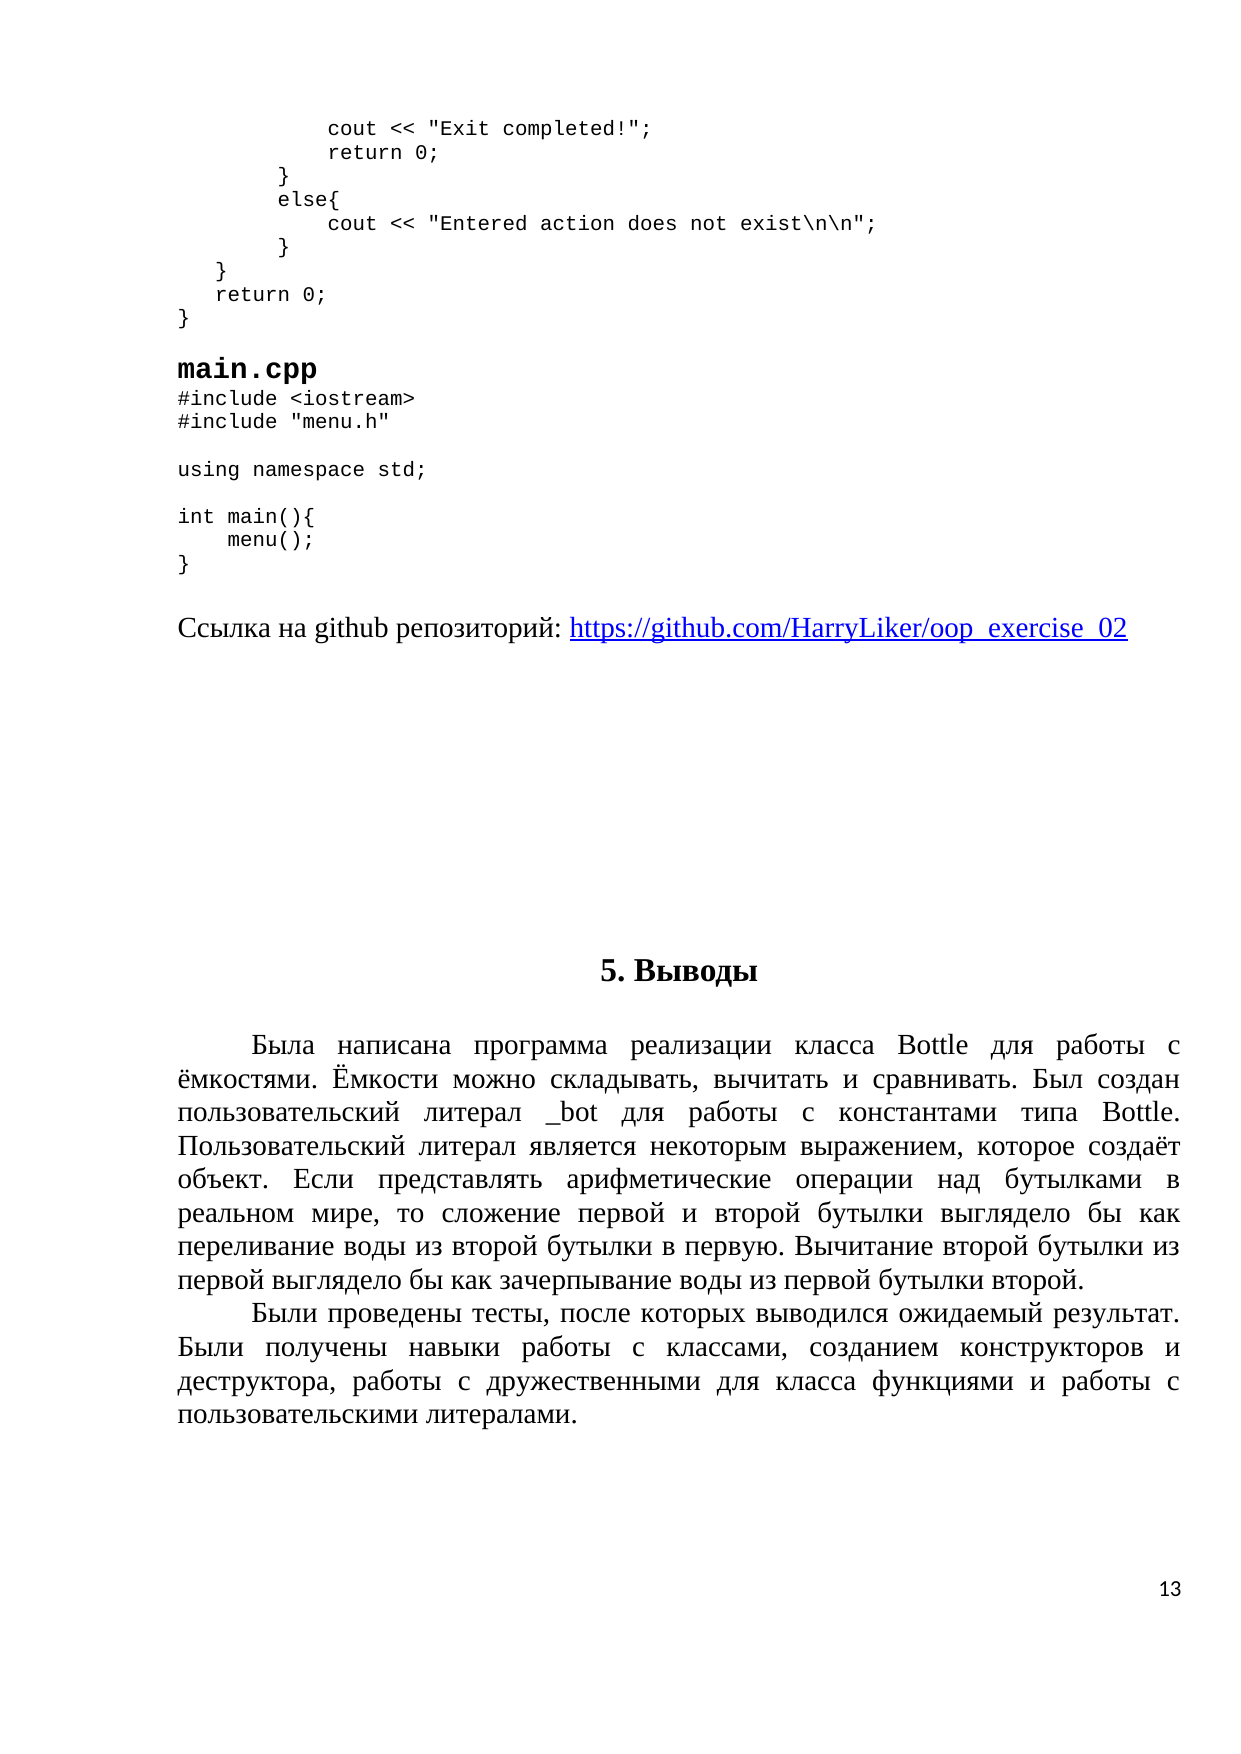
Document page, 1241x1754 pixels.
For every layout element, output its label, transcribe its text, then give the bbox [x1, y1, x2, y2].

text Была написана программа реализации класса Bottle для работы с ёмкостями. Ёмкости можно складывать, вычитать и сравнивать. Был создан пользовательский литерал _bot для работы с константами типа Bottle. Пользовательский литерал является некоторым выражением, которое создаёт объект. Если представлять арифметические операции над бутылками в реальном мире, то сложение первой и второй бутылки выглядело бы как переливание воды из второй бутылки в первую. Вычитание второй бутылки из первой выглядело бы как зачерпывание воды из первой бутылки второй. [177, 1027, 1181, 1296]
text } [177, 165, 1181, 189]
text menu(); [177, 529, 1181, 553]
text using namespace std; [177, 458, 1181, 482]
text #include "menu.h" [177, 411, 1181, 435]
text } [177, 260, 1181, 284]
text main.cpp [177, 354, 1181, 388]
text Ссылка на github репозиторий: https://github.com/HarryLiker/oop_exercise_02 [177, 610, 1181, 644]
text #include <iostream> [177, 388, 1181, 411]
text return 0; [177, 142, 1181, 165]
text int main(){ [177, 506, 1181, 529]
text else{ [177, 189, 1181, 213]
text Были проведены тесты, после которых выводился ожидаемый результат. Были получены навыки работы с классами, созданием конструкторов и деструктора, работы с дружественными для класса функциями и работы с пользовательскими литералами. [177, 1296, 1181, 1430]
text cout << "Exit completed!"; [177, 118, 1181, 142]
text } [177, 236, 1181, 260]
subtitle 5. Выводы [177, 951, 1181, 989]
text return 0; [177, 284, 1181, 307]
text } [177, 307, 1181, 331]
text } [177, 553, 1181, 577]
text cout << "Entered action does not exist\n\n"; [177, 213, 1181, 236]
